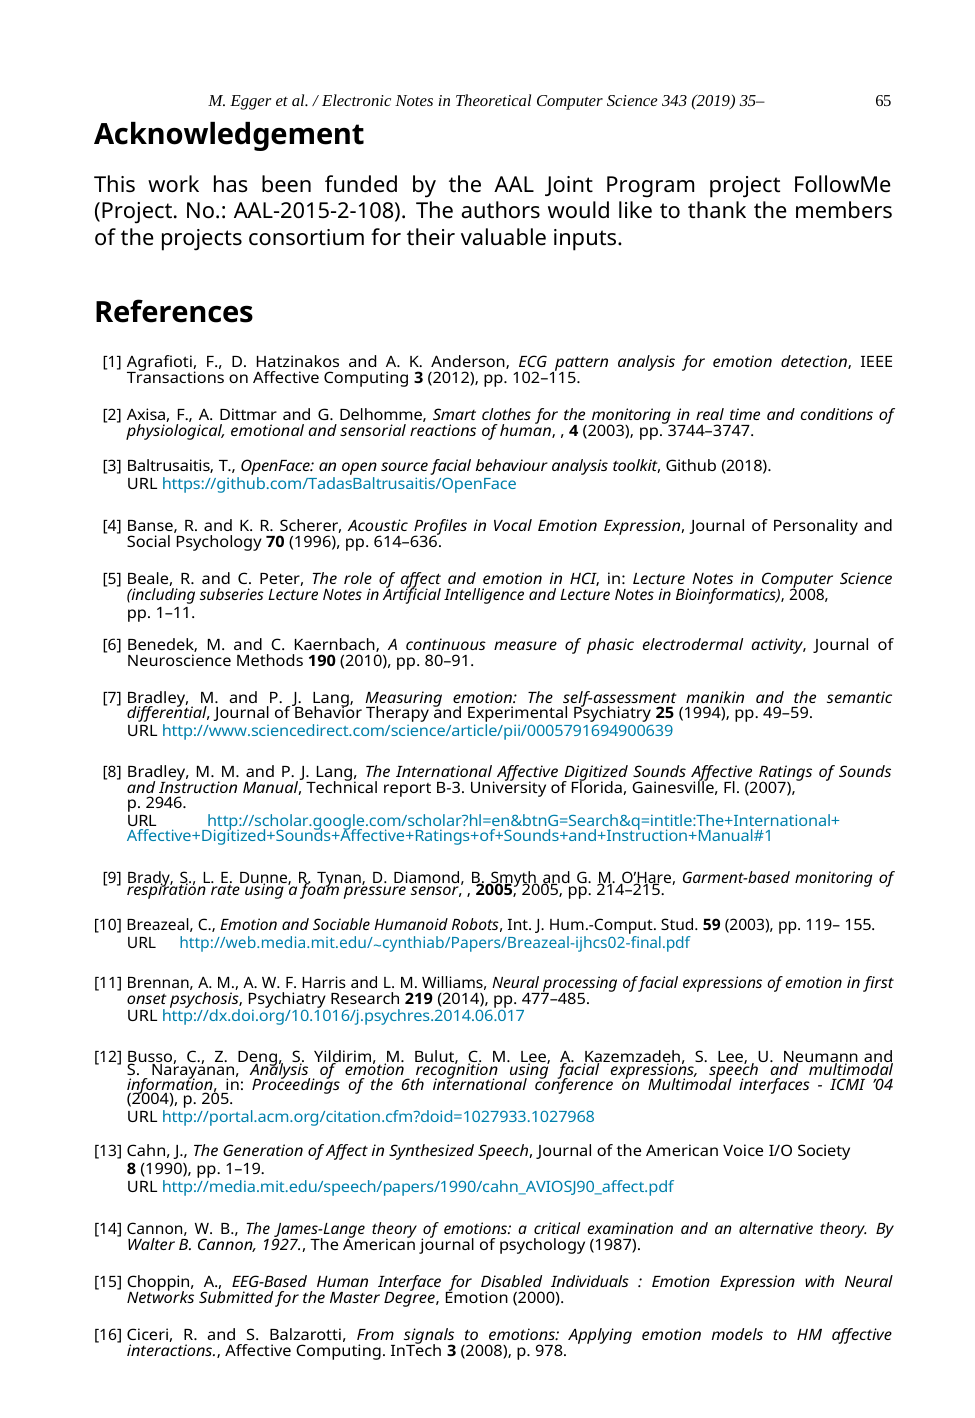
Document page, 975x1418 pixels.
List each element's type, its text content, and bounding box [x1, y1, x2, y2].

list Axisa, F., A. Dittmar and G. Delhomme, Smart clothes for the monitoring in real time and conditions of physiological, emotional and sensorial reactions of human, , 4 (2003), pp. 3744–3747. [102, 406, 893, 441]
text URL http://www.sciencedirect.com/science/article/pii/0005791694900639 [127, 723, 904, 739]
subtitle References [94, 291, 904, 331]
list Bradley, M. M. and P. J. Lang, The International Affective Digitized Sounds Affective Ratings of Sounds and Instruction Manual, Technical report B-3. University of Florida, Gainesville, Fl. (2007), [102, 764, 893, 798]
subtitle Acknowledgement [94, 113, 904, 153]
picture [216, 816, 221, 826]
picture [234, 1112, 239, 1122]
list Breazeal, C., Emotion and Sociable Humanoid Robots, Int. J. Hum.-Comput. Stud. 59 (2003), pp. 119– 155. [94, 919, 537, 933]
picture [684, 936, 690, 948]
text URL http://portal.acm.org/citation.cfm?doid=1027933.1027968 [127, 1109, 904, 1126]
text URL https://github.com/TadasBaltrusaitis/OpenFace [127, 475, 904, 493]
text URL http://media.mit.edu/speech/papers/1990/cahn_AVIOSJ90_affect.pdf [127, 1177, 904, 1196]
picture [292, 1011, 296, 1021]
picture [532, 1112, 536, 1122]
text p. 2946. [127, 798, 904, 811]
text This work has been funded by the AAL Joint Program project FollowMe (Project. No.: AAL-2015-2-108). The authors would like to thank the members of the projects consortium for their valuable inputs. [94, 171, 893, 252]
text URL http://dx.doi.org/10.1016/j.psychres.2014.06.017 [127, 1009, 904, 1025]
list Brennan, A. M., A. W. F. Harris and L. M. Williams, Neural processing of facial expressions of emotion in first onset psychosis, Psychiatry Research 219 (2014), pp. 477–485. [94, 975, 893, 1009]
picture [469, 939, 474, 952]
text 8 (1990), pp. 1–19. [127, 1161, 904, 1177]
picture [351, 1112, 356, 1122]
picture [340, 726, 347, 736]
picture [247, 936, 252, 948]
list Baltrusaitis, T., OpenFace: an open source facial behaviour analysis toolkit, Github (2018). [102, 456, 904, 475]
picture [162, 831, 169, 841]
list Cannon, W. B., The James-Lange theory of emotions: a critical examination and an alternative theory. By Walter B. Cannon, 1927., The American journal of psychology (1987). [94, 1221, 893, 1255]
list Brady, S., L. E. Dunne, R. Tynan, D. Diamond, B. Smyth and G. M. O’Hare, Garment-based monitoring of respiration rate using a foam pressure sensor, , 2005, 2005, pp. 214–215. [102, 872, 893, 900]
text URL http://scholar.google.com/scholar?hl=en&btnG=Search&q=intitle:The+International+ [127, 811, 904, 830]
picture [583, 726, 587, 736]
picture [276, 1182, 283, 1192]
list Beale, R. and C. Peter, The role of affect and emotion in HCI, in: Lecture Notes in Computer Science (including subseries Lecture Notes in Artificial Intelligence and Lecture Notes in Bioinformatics), 2008, [102, 571, 893, 605]
picture [222, 816, 227, 826]
text URL http://web.media.mit.edu/~cynthiab/Papers/Breazeal-ijhcs02-final.pdf [127, 933, 904, 952]
list Cahn, J., The Generation of Affect in Synthesized Speech, Journal of the American Voice I/O Society [94, 1140, 904, 1161]
list Choppin, A., EEG-Based Human Interface for Disabled Individuals : Emotion Expression with Neural Networks Submitted for the Master Degree, Emotion (2000). [94, 1274, 893, 1308]
list Benedek, M. and C. Kaernbach, A continuous measure of phasic electrodermal activity, Journal of Neuroscience Methods 190 (2010), pp. 80–91. [102, 637, 893, 671]
picture [315, 1010, 319, 1021]
list Ciceri, R. and S. Balzarotti, From signals to emotions: Applying emotion models to HM affective interactions., Affective Computing. InTech 3 (2008), p. 978. [94, 1327, 893, 1361]
picture [663, 816, 668, 826]
picture [666, 939, 671, 952]
list Agrafioti, F., D. Hatzinakos and A. K. Anderson, ECG pattern analysis for emotion detection, IEEE Transactions on Affective Computing 3 (2012), pp. 102–115. [102, 353, 893, 388]
picture [390, 1113, 397, 1122]
text pp. 1–11. [127, 605, 904, 621]
list Busso, C., Z. Deng, S. Yildirim, M. Bulut, C. M. Lee, A. Kazemzadeh, S. Lee, U. Neumann and S. Narayanan, Analysis of emotion recognition using facial expressions, speech and multimodal information, in: Proceedings of the 6th international conference on Multimodal interfaces - ICMI ’04 (2004), p. 205. [94, 1051, 893, 1109]
picture [508, 939, 515, 946]
picture [766, 830, 770, 841]
picture [375, 479, 380, 489]
list Banse, R. and K. R. Scherer, Acoustic Profiles in Vocal Emotion Expression, Journal of Personality and Social Psychology 70 (1996), pp. 614–636. [102, 518, 893, 552]
list Bradley, M. and P. J. Lang, Measuring emotion: The self-assessment manikin and the semantic differential, Journal of Behavior Therapy and Experimental Psychiatry 25 (1994), pp. 49–59. [102, 689, 893, 723]
text Affective+Digitized+Sounds+Affective+Ratings+of+Sounds+and+Instruction+Manual#1 [127, 830, 904, 844]
picture [531, 816, 536, 826]
